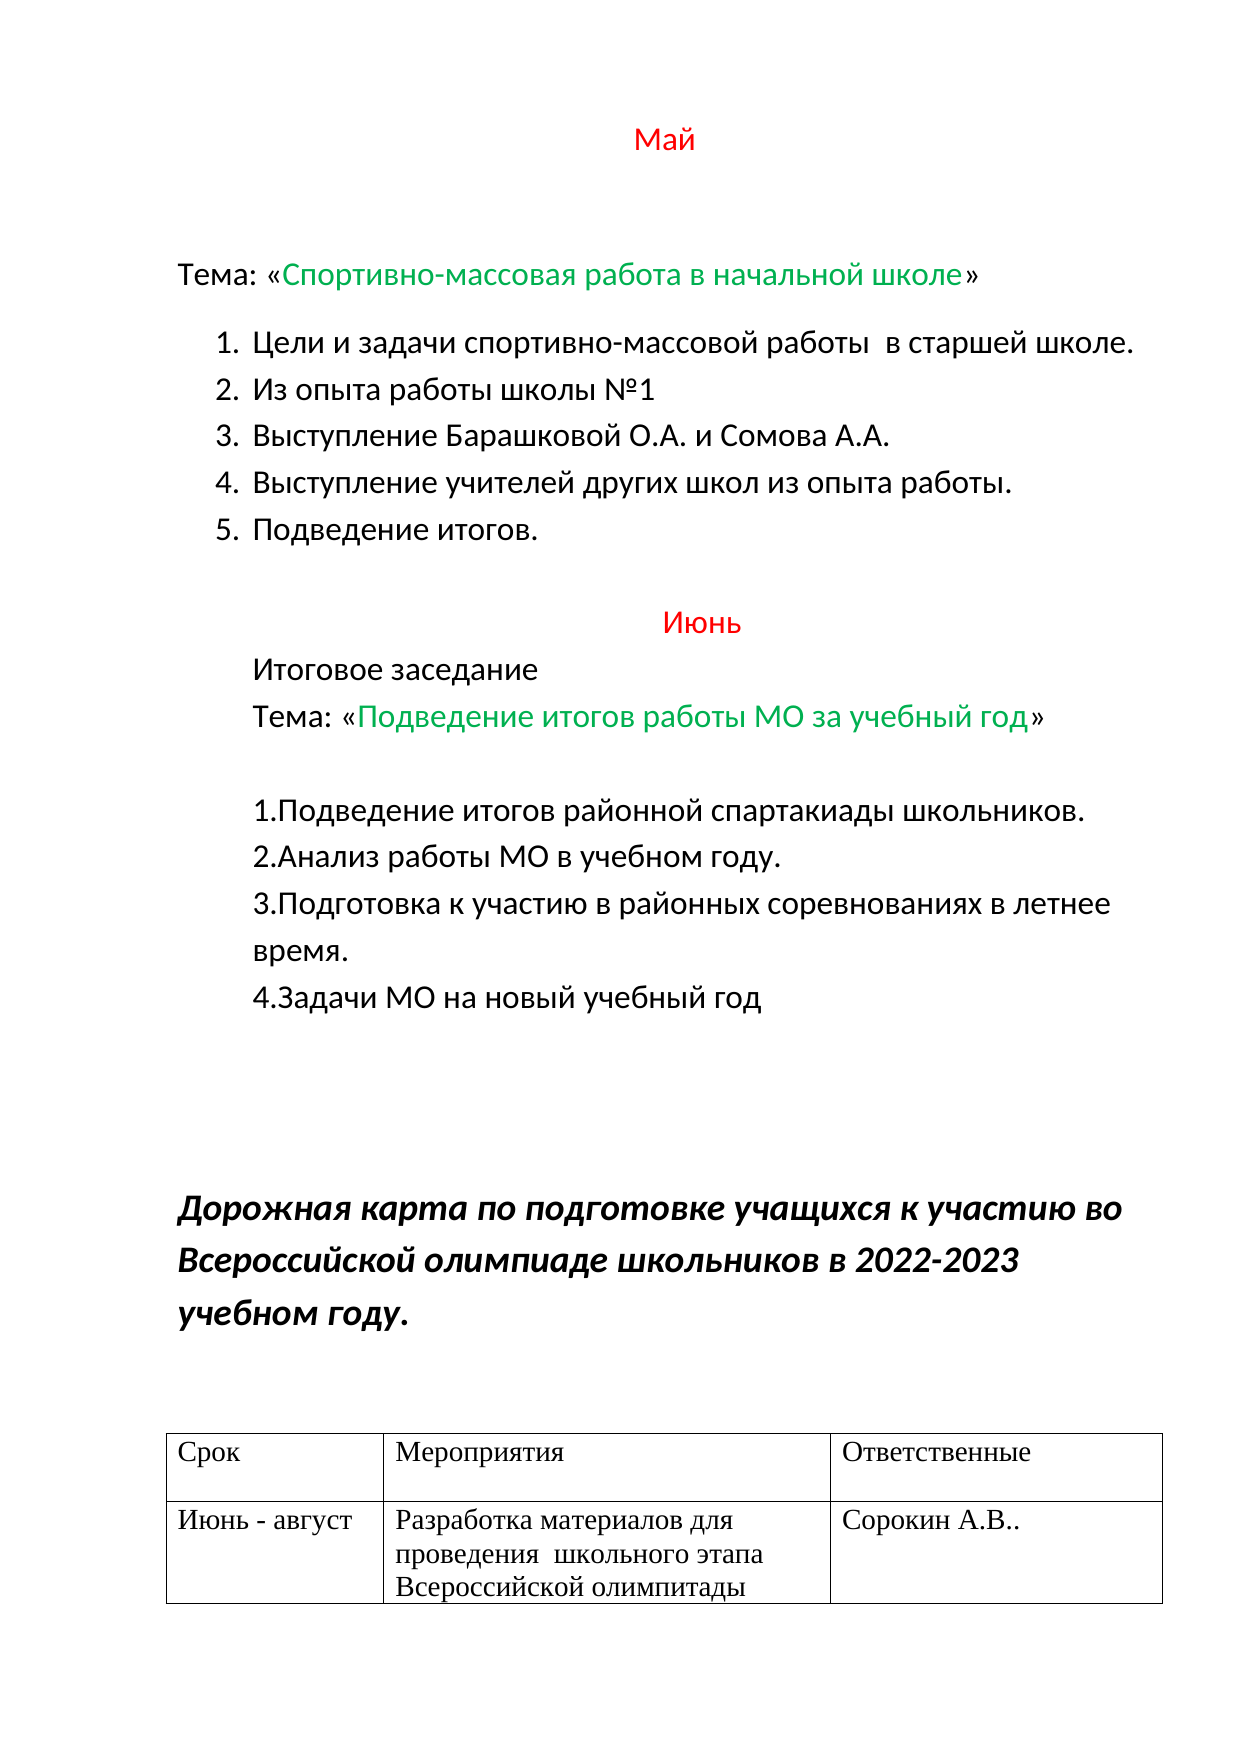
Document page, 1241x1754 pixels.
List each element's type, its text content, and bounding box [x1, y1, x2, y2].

list 4.Задачи МО на новый учебный год [252, 976, 1152, 1016]
list 2.Анализ работы МО в учебном году. [252, 835, 1152, 876]
list Из опыта работы школы №1 [215, 368, 1152, 408]
text Тема: «Спортивно-массовая работа в начальной школе» [177, 253, 1152, 294]
list Подведение итогов. [215, 508, 1152, 549]
text Май [177, 118, 1152, 159]
list 1.Подведение итогов районной спартакиады школьников. [252, 789, 1152, 829]
list Цели и задачи спортивно-массовой работы в старшей школе. [215, 321, 1152, 362]
list Итоговое заседание [252, 648, 1152, 689]
text Дорожная карта по подготовке учащихся к участию во Всероссийской олимпиаде школьников в 2022-2023 учебном году. [177, 1184, 1152, 1335]
table_header Мероприятия [384, 1434, 830, 1501]
list Июнь [252, 602, 1152, 642]
list Выступление Барашковой О.А. и Сомова А.А. [215, 414, 1152, 455]
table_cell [384, 1502, 830, 1603]
list Выступление учителей других школ из опыта работы. [215, 461, 1152, 502]
table_header Ответственные [831, 1434, 1162, 1501]
list Тема: «Подведение итогов работы МО за учебный год» [252, 695, 1152, 736]
list 3.Подготовка к участию в районных соревнованиях в летнее время. [252, 882, 1152, 970]
table_cell Июнь - август [167, 1502, 383, 1603]
table_cell Сорокин А.В.. [831, 1502, 1162, 1603]
table_header Срок [167, 1434, 383, 1501]
